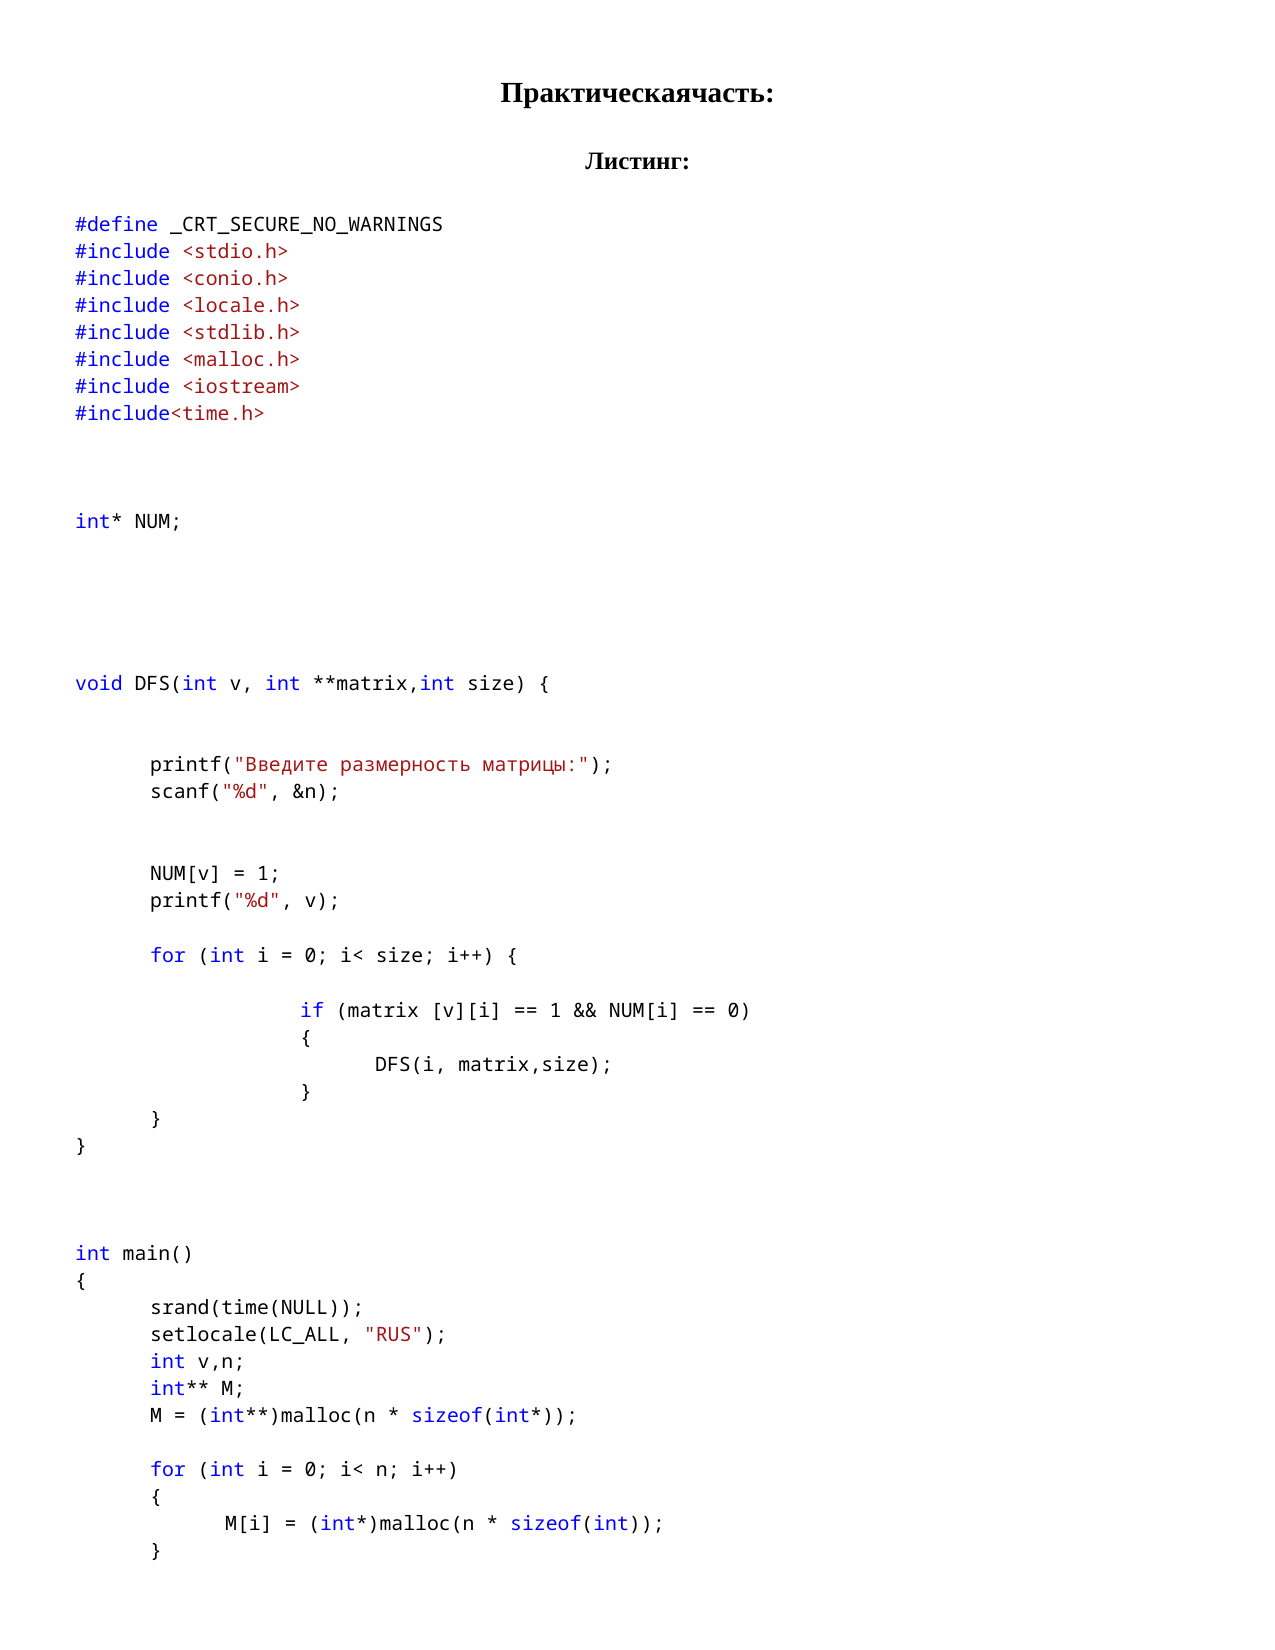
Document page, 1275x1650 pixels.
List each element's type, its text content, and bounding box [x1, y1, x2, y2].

text M[i] = (int*)malloc(n * sizeof(int)); [75, 1509, 1200, 1536]
text #define _CRT_SECURE_NO_WARNINGS [75, 210, 1200, 237]
text #include <malloc.h> [75, 345, 1200, 372]
text NUM[v] = 1; [75, 860, 1200, 887]
text #include <locale.h> [75, 291, 1200, 318]
text } [75, 1078, 1200, 1104]
text } [75, 1132, 1200, 1158]
text for (int i = 0; i< size; i++) { [75, 942, 1200, 969]
text int** M; [75, 1374, 1200, 1401]
text #include <iostream> [75, 372, 1200, 399]
text #include <stdio.h> [75, 237, 1200, 264]
text Листинг: [75, 146, 1200, 175]
text { [75, 1024, 1200, 1051]
text #include <conio.h> [75, 264, 1200, 291]
text printf("Введите размерность матрицы:"); [75, 751, 1200, 778]
text int v,n; [75, 1347, 1200, 1374]
text for (int i = 0; i< n; i++) [75, 1455, 1200, 1482]
text M = (int**)malloc(n * sizeof(int*)); [75, 1401, 1200, 1428]
text printf("%d", v); [75, 887, 1200, 914]
text srand(time(NULL)); [75, 1293, 1200, 1320]
text #include<time.h> [75, 399, 1200, 426]
text { [75, 1482, 1200, 1509]
text } [75, 1104, 1200, 1132]
text { [75, 1266, 1200, 1293]
text if (matrix [v][i] == 1 && NUM[i] == 0) [75, 997, 1200, 1024]
text DFS(i, matrix,size); [75, 1051, 1200, 1078]
text Практическаячасть: [75, 75, 1200, 108]
text int* NUM; [75, 507, 1200, 534]
text } [75, 1536, 1200, 1563]
text int main() [75, 1239, 1200, 1266]
text void DFS(int v, int **matrix,int size) { [75, 669, 1200, 696]
text scanf("%d", &n); [75, 778, 1200, 805]
text #include <stdlib.h> [75, 318, 1200, 345]
text setlocale(LC_ALL, "RUS"); [75, 1320, 1200, 1347]
